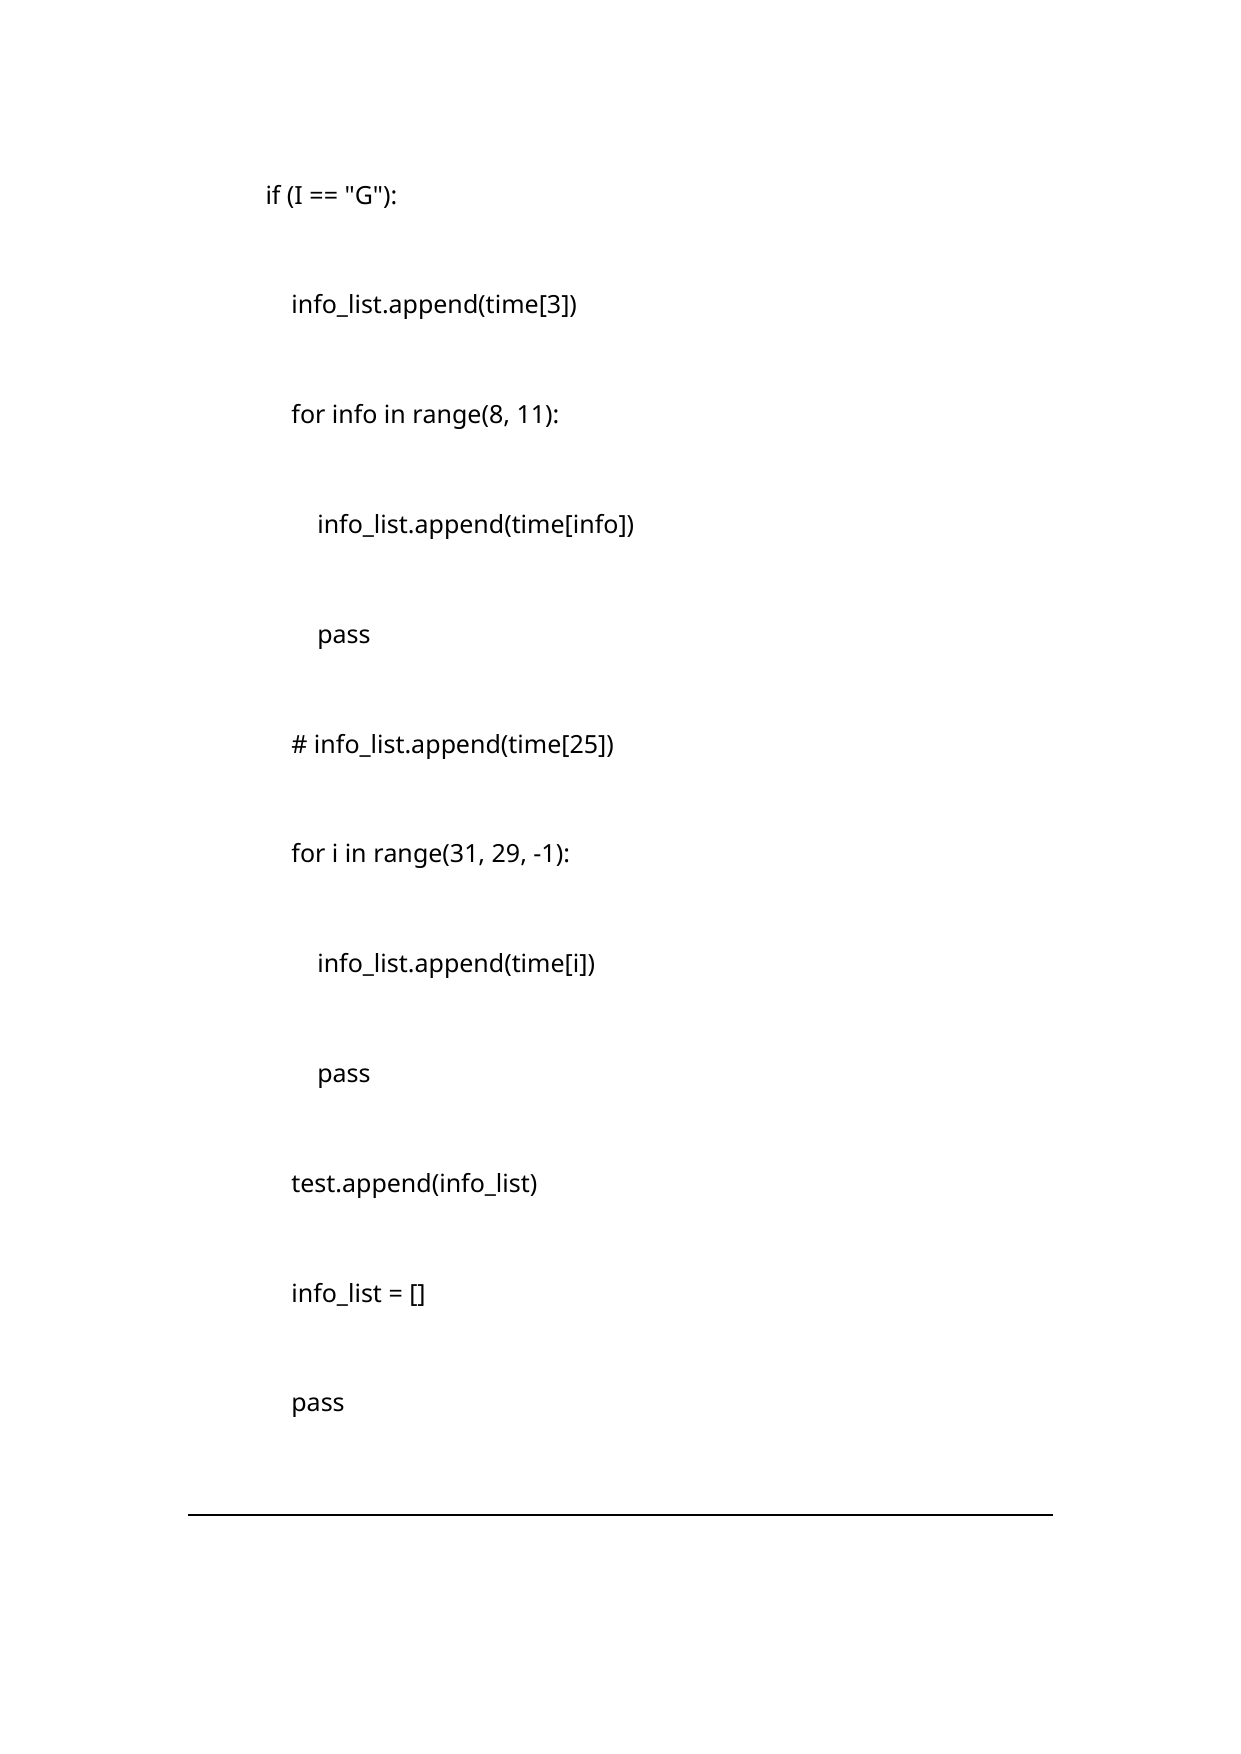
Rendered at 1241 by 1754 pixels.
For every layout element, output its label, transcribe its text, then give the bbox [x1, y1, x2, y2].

text if (I == "G"): [187, 162, 1053, 227]
text pass [187, 1040, 1053, 1105]
text info_list = [] [187, 1260, 1053, 1325]
text pass [187, 601, 1053, 666]
text pass [187, 1370, 1053, 1435]
text for i in range(31, 29, -1): [187, 821, 1053, 886]
text info_list.append(time[3]) [187, 272, 1053, 337]
text test.append(info_list) [187, 1150, 1053, 1215]
text for info in range(8, 11): [187, 382, 1053, 447]
text info_list.append(time[info]) [187, 491, 1053, 556]
text info_list.append(time[i]) [187, 931, 1053, 996]
text # info_list.append(time[25]) [187, 711, 1053, 776]
